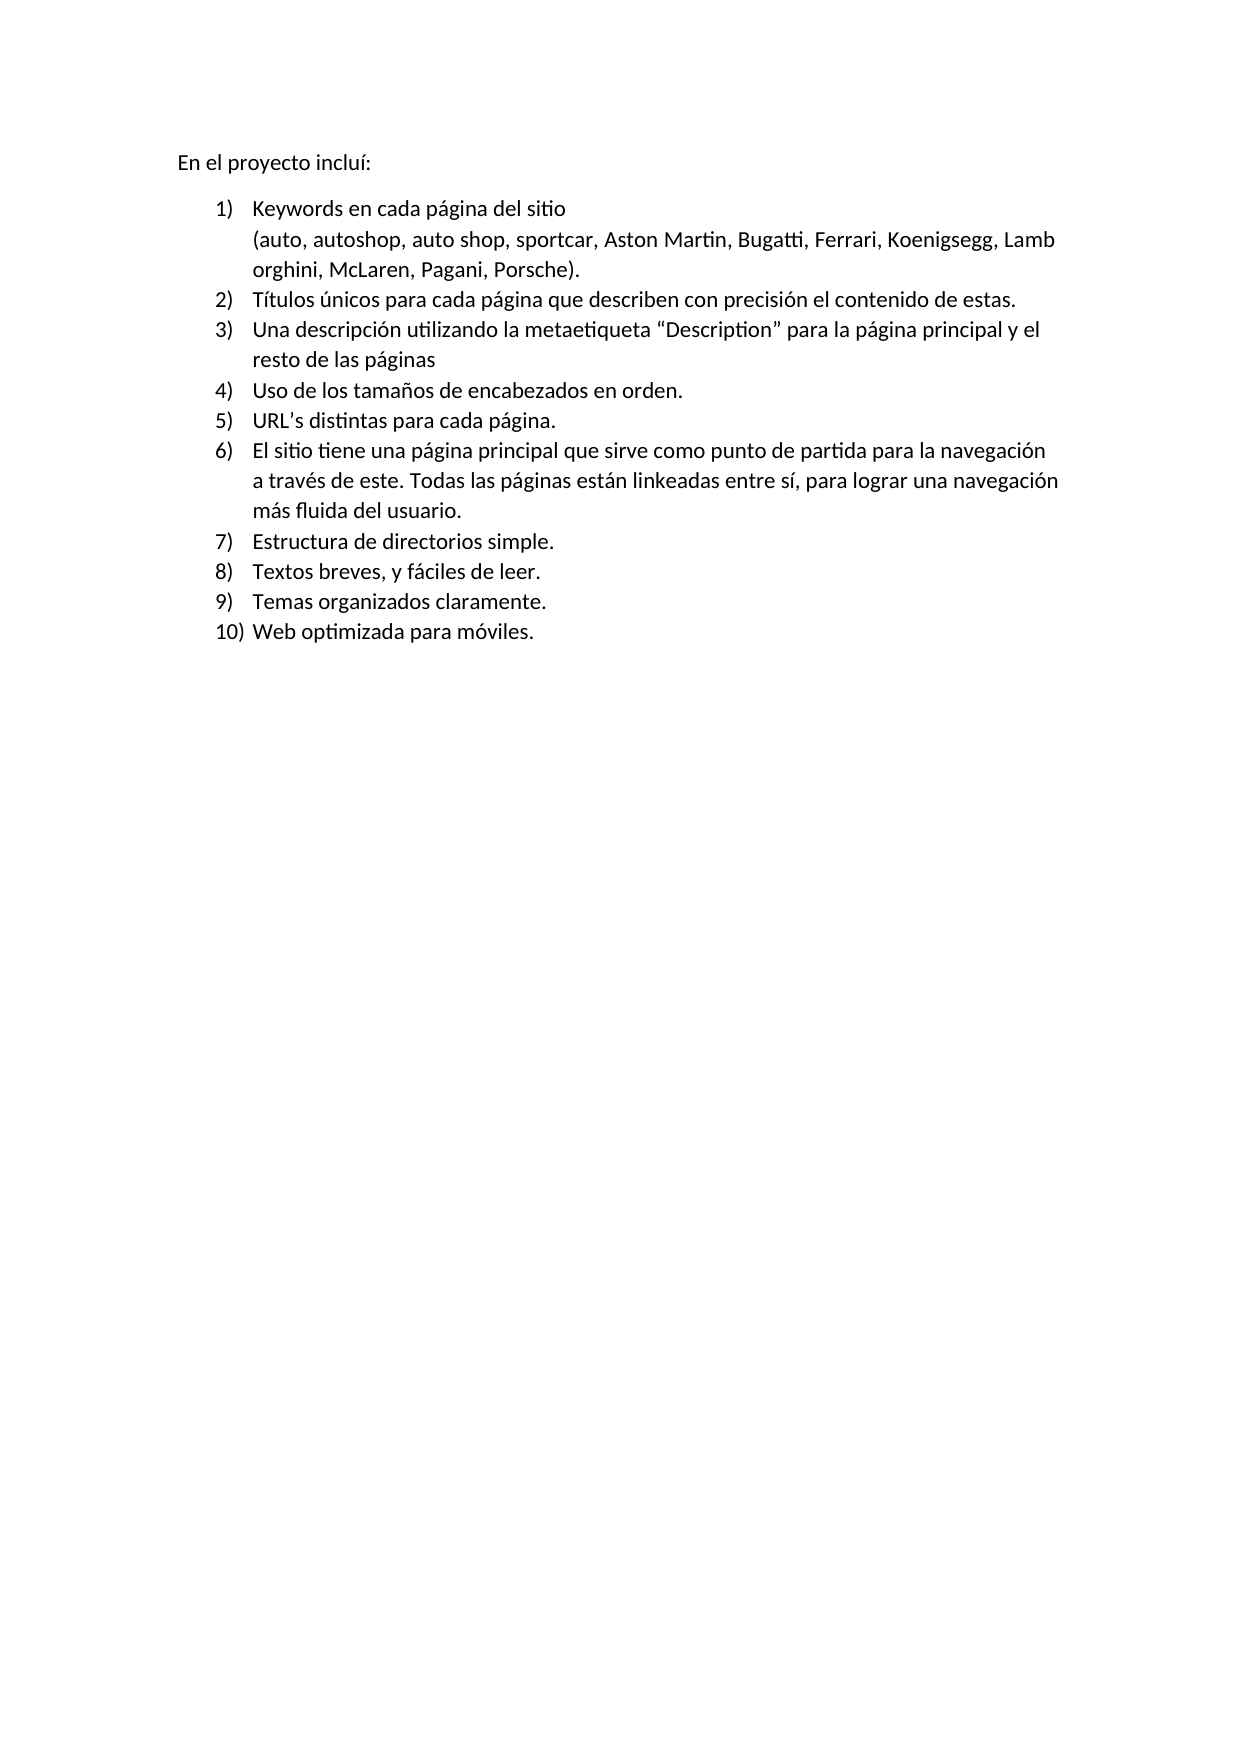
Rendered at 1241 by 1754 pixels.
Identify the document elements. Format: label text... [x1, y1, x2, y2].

list Títulos únicos para cada página que describen con precisión el contenido de estas. [215, 285, 1063, 313]
list Keywords en cada página del sitio (auto, autoshop, auto shop, sportcar, Aston Martin, Bugatti, Ferrari, Koenigsegg, Lamborghini, McLaren, Pagani, Porsche). [215, 194, 1063, 283]
text En el proyecto incluí: [177, 148, 1063, 176]
list Textos breves, y fáciles de leer. [215, 557, 1063, 585]
list Web optimizada para móviles. [215, 617, 1063, 645]
list Temas organizados claramente. [215, 587, 1063, 615]
list El sitio tiene una página principal que sirve como punto de partida para la navegación a través de este. Todas las páginas están linkeadas entre sí, para lograr una navegación más fluida del usuario. [215, 436, 1063, 524]
list URL’s distintas para cada página. [215, 406, 1063, 434]
list Estructura de directorios simple. [215, 527, 1063, 555]
list Uso de los tamaños de encabezados en orden. [215, 376, 1063, 404]
list Una descripción utilizando la metaetiqueta “Description” para la página principal y el resto de las páginas [215, 315, 1063, 373]
